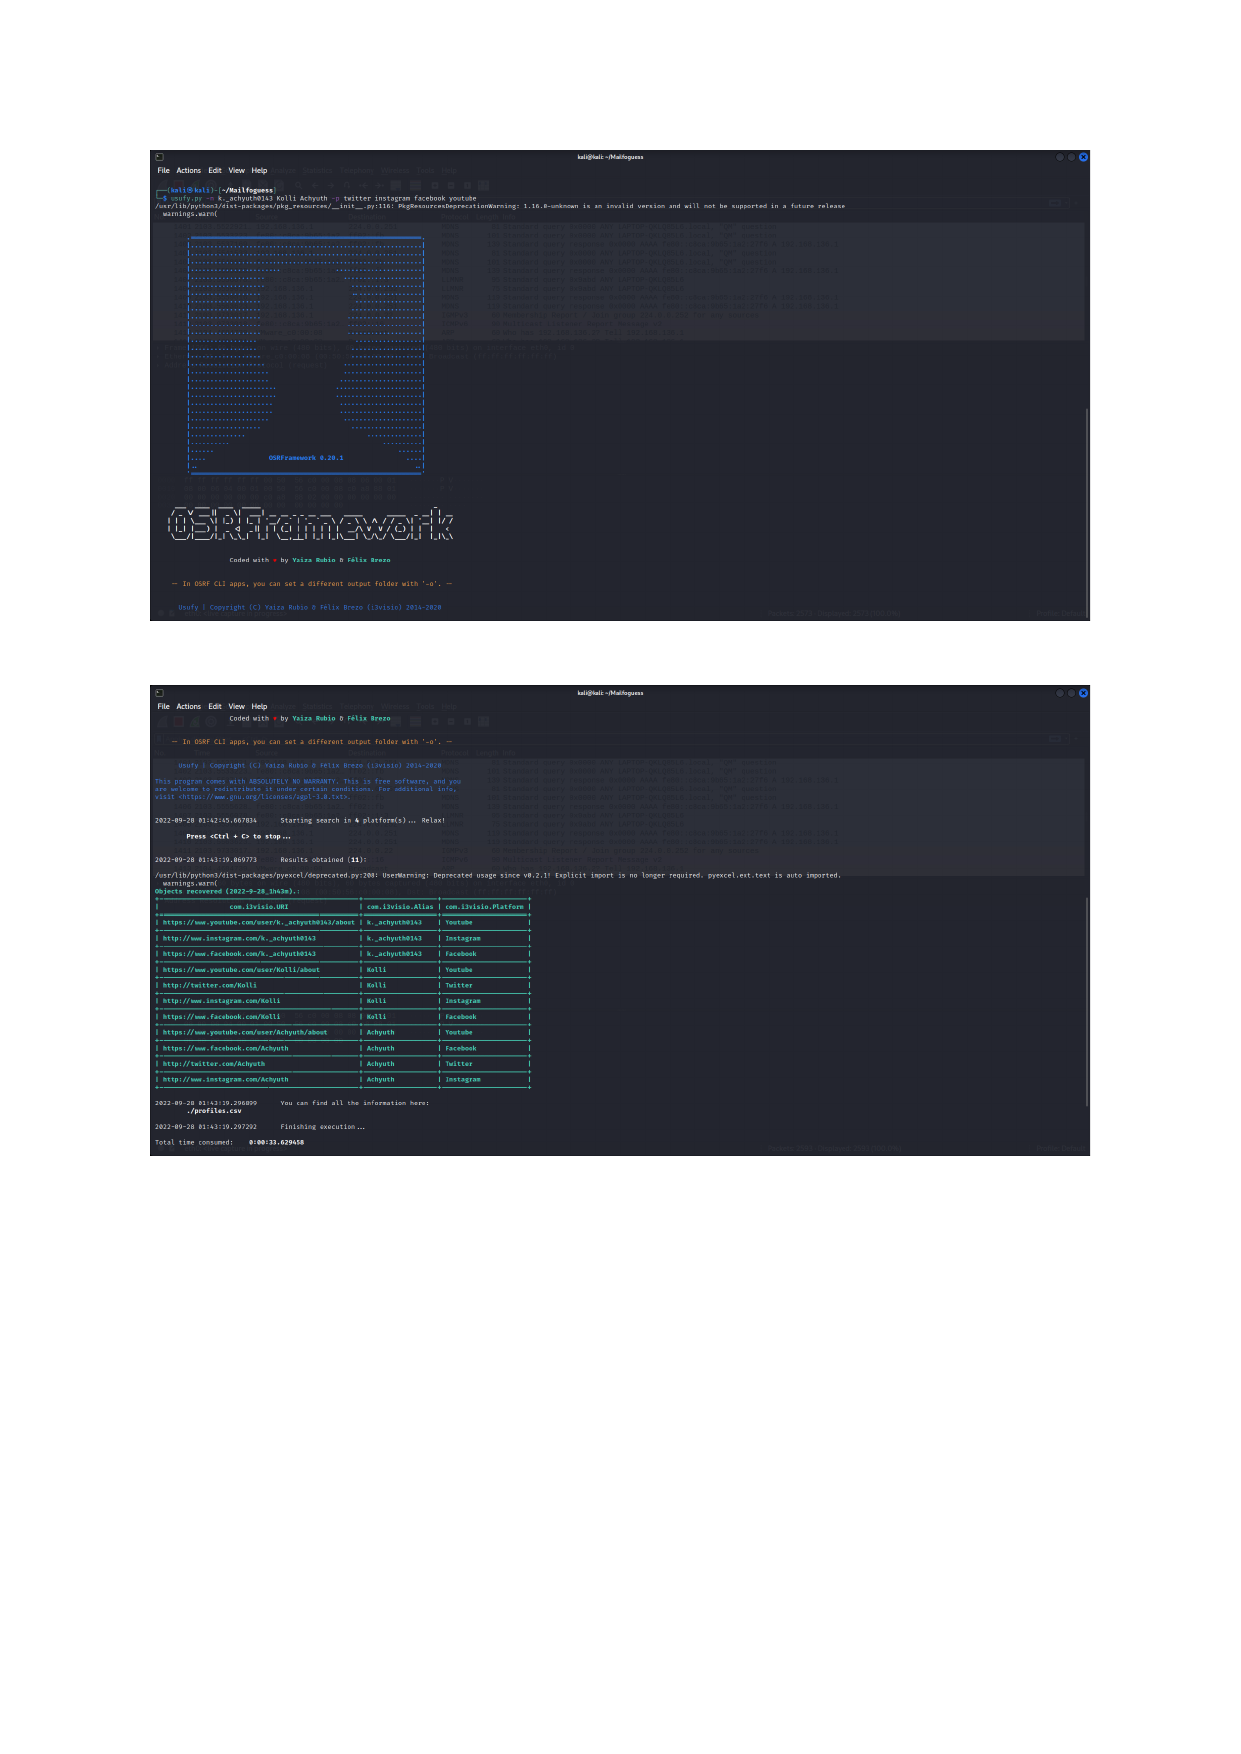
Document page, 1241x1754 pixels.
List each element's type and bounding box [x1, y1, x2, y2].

picture [150, 150, 1091, 621]
picture [150, 685, 1091, 1156]
